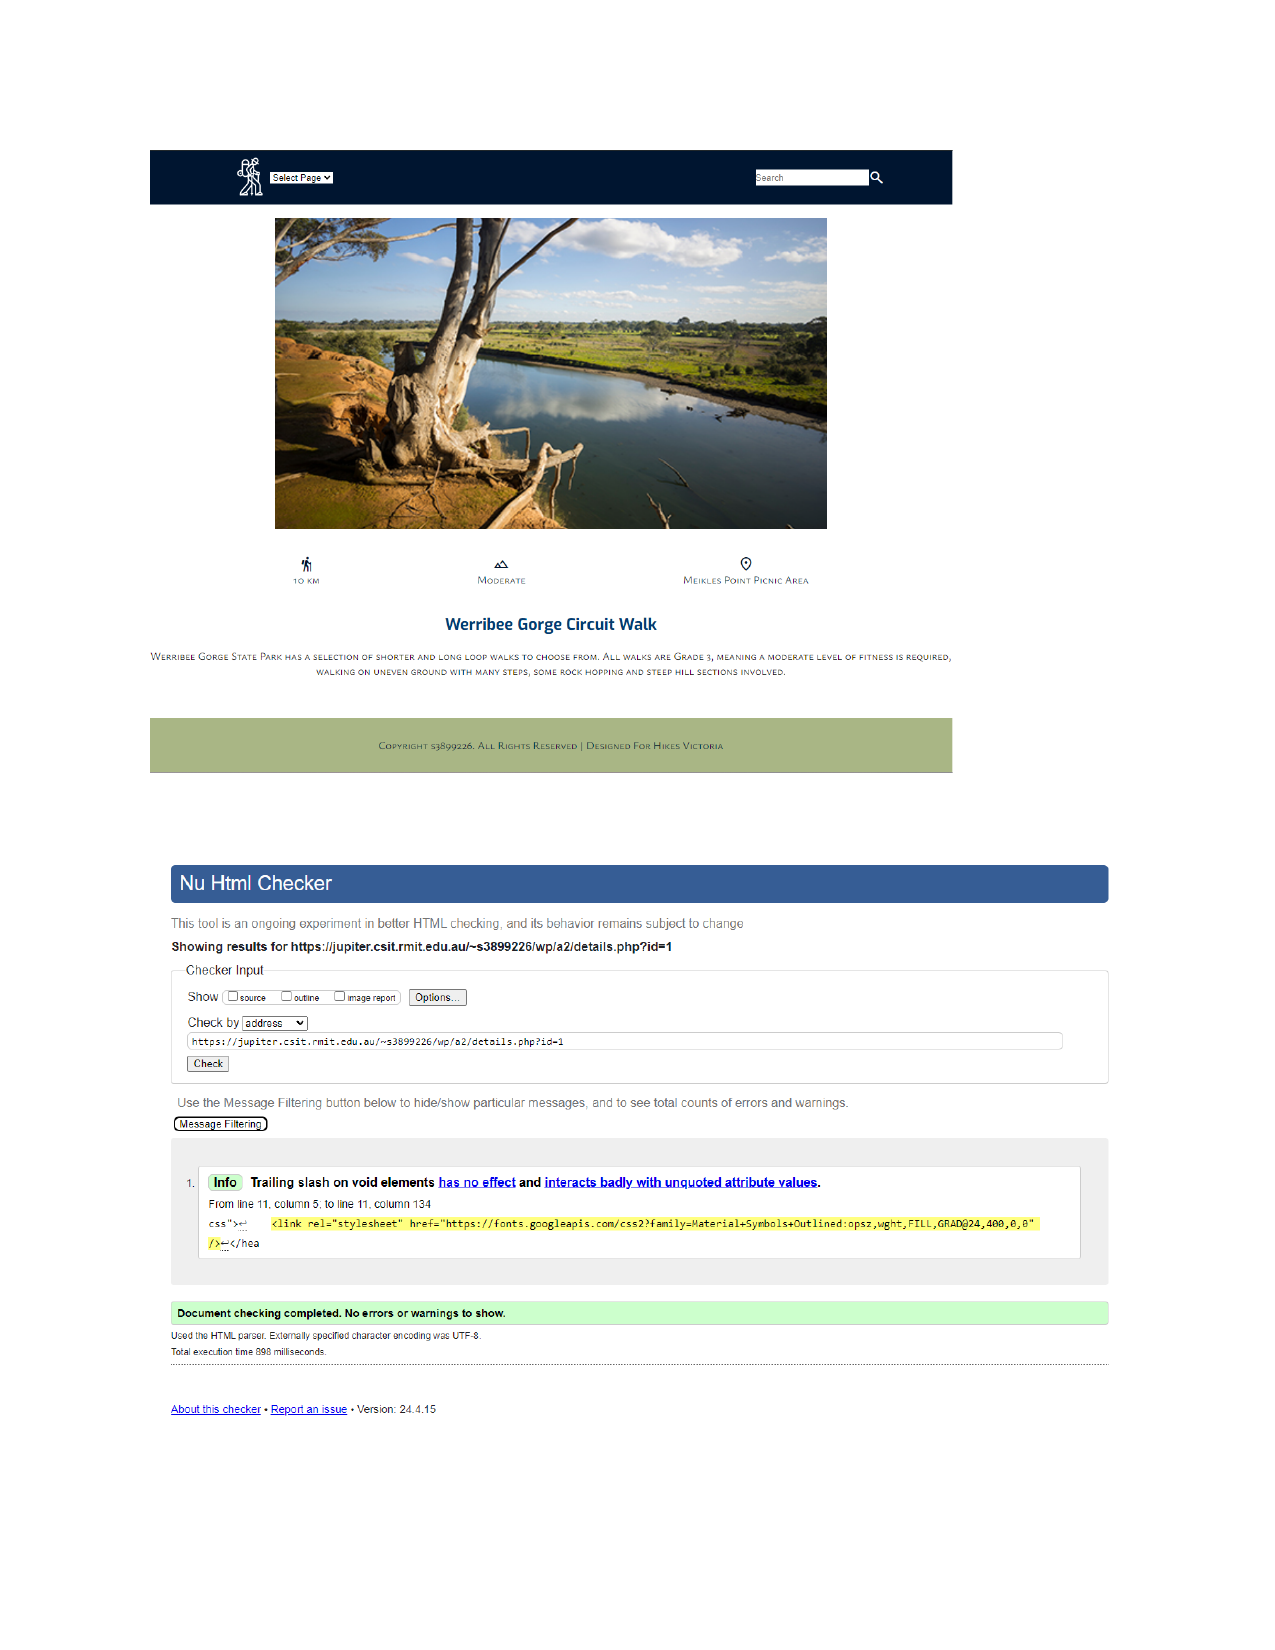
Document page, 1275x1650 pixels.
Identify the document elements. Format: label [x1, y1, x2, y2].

picture [150, 150, 953, 773]
picture [150, 850, 1125, 1440]
